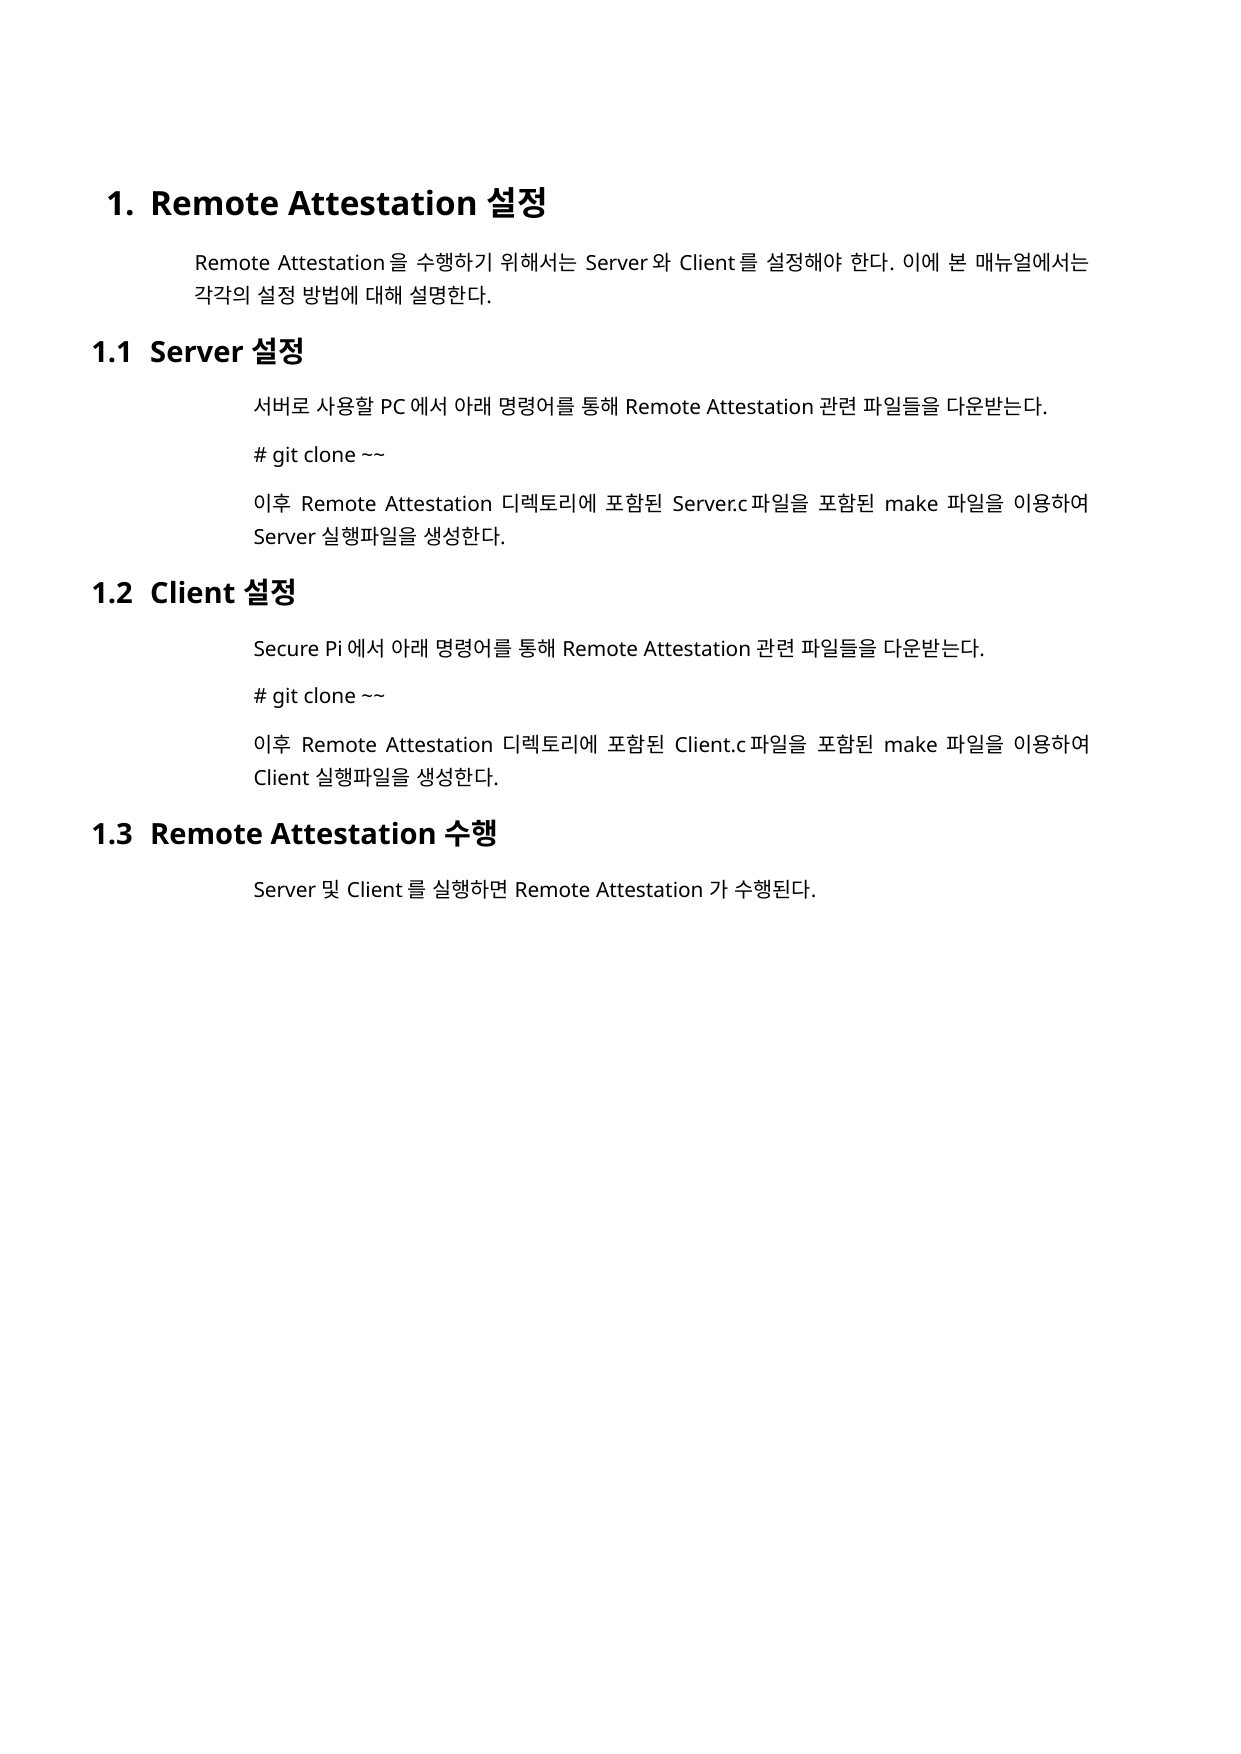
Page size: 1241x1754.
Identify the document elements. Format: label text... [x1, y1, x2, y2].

text Client 설정 [91, 569, 1090, 612]
text 이후 Remote Attestation 디렉토리에 포함된 Server.c파일을 포함된 make 파일을 이용하여 Server 실행파일을 생성한다. [253, 487, 1090, 550]
text # git clone ~~ [253, 681, 1090, 709]
text Secure Pi에서 아래 명령어를 통해 Remote Attestation 관련 파일들을 다운받는다. [253, 632, 1090, 662]
text Server 설정 [91, 328, 1090, 371]
text 서버로 사용할 PC에서 아래 명령어를 통해 Remote Attestation 관련 파일들을 다운받는다. [253, 391, 1090, 421]
text 이후 Remote Attestation 디렉토리에 포함된 Client.c파일을 포함된 make 파일을 이용하여 Client 실행파일을 생성한다. [253, 728, 1090, 791]
text Remote Attestation 설정 [106, 177, 1090, 226]
text Server 및 Client를 실행하면 Remote Attestation 가 수행된다. [253, 873, 1090, 903]
text Remote Attestation을 수행하기 위해서는 Server와 Client를 설정해야 한다. 이에 본 매뉴얼에서는 각각의 설정 방법에 대해 설명한다. [194, 246, 1090, 309]
text # git clone ~~ [253, 440, 1090, 468]
text Remote Attestation 수행 [91, 811, 1090, 853]
